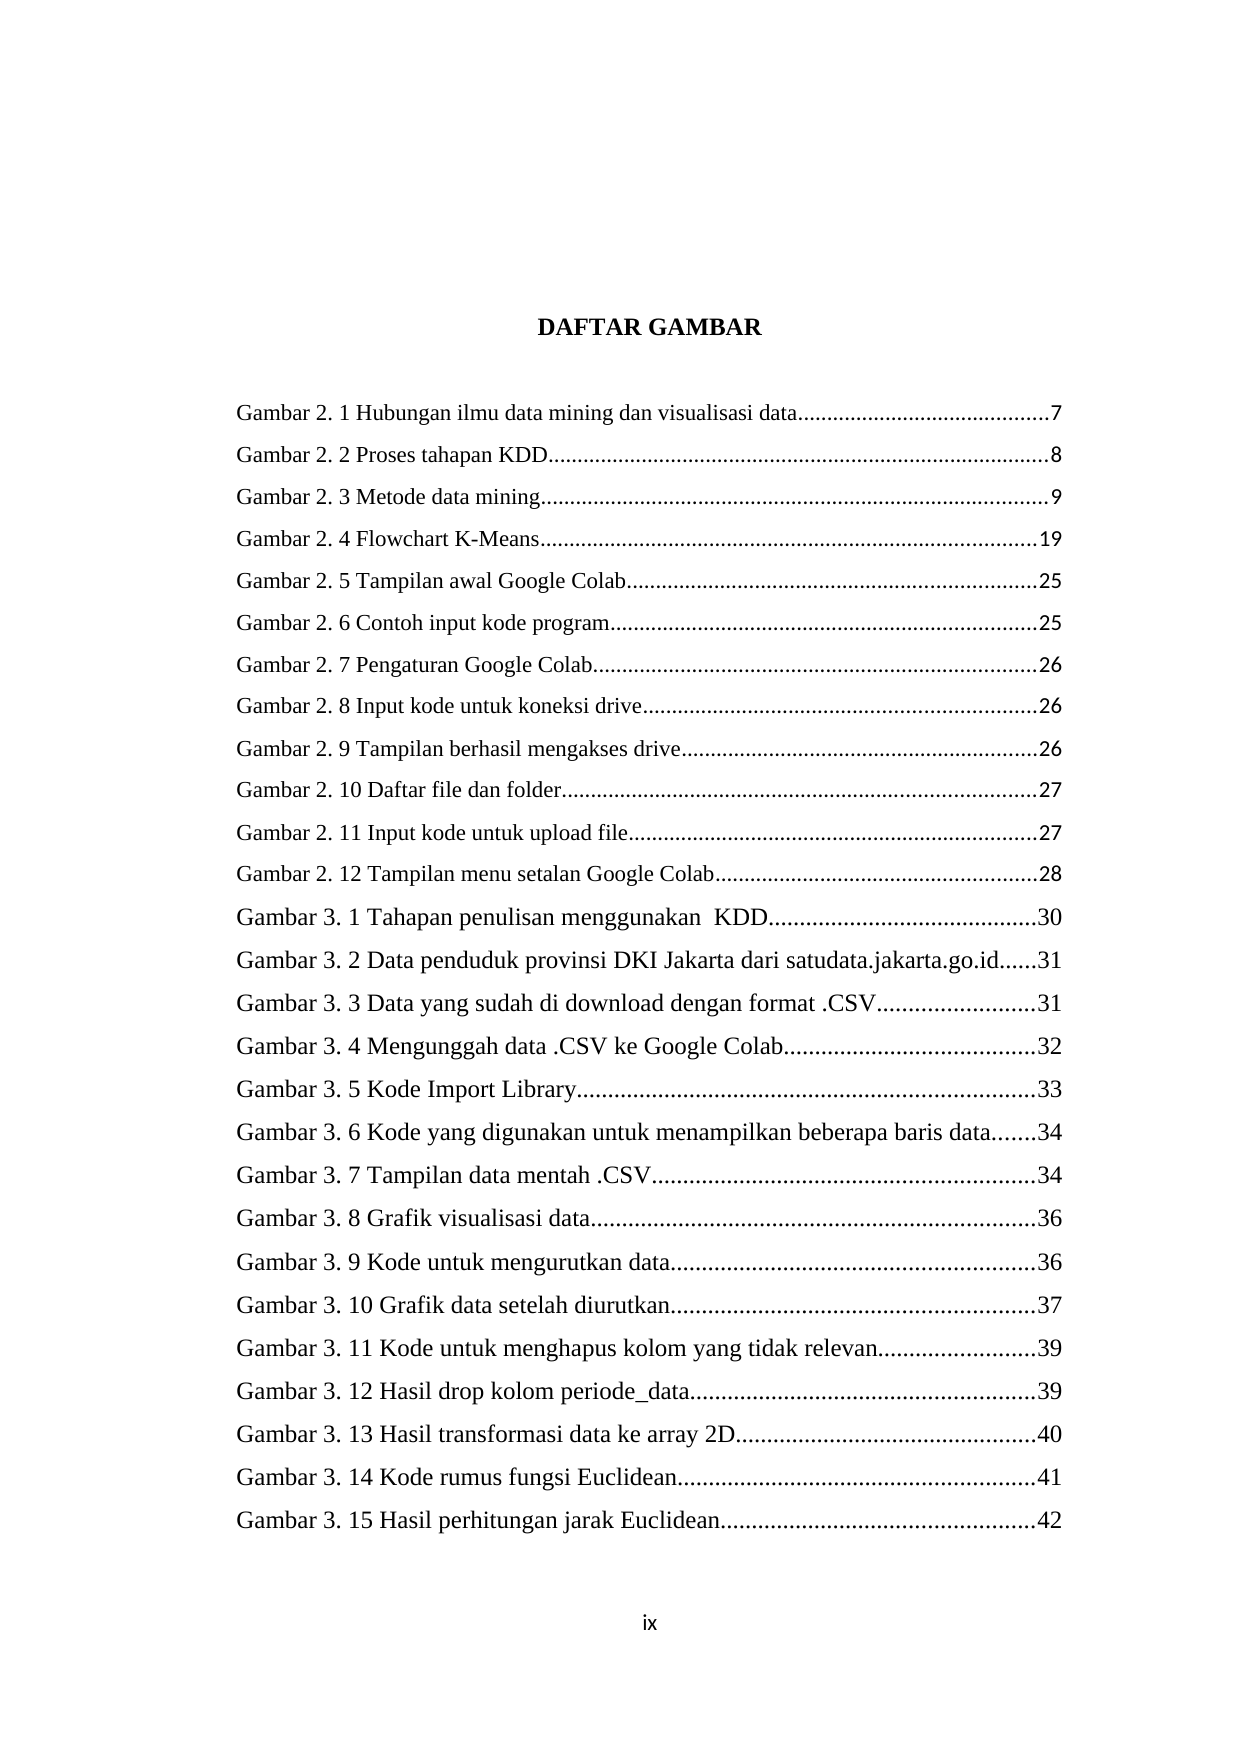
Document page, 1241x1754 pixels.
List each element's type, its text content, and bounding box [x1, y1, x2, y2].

text Gambar 3. 1 Tahapan penulisan menggunakan KDD 30 [236, 902, 1063, 930]
text Gambar 3. 15 Hasil perhitungan jarak Euclidean 42 [236, 1505, 1063, 1534]
text Gambar 3. 13 Hasil transformasi data ke array 2D 40 [236, 1419, 1063, 1448]
text Gambar 3. 10 Grafik data setelah diurutkan 37 [236, 1290, 1063, 1318]
text Gambar 2. 3 Metode data mining 9 [236, 482, 1063, 510]
text Gambar 3. 2 Data penduduk provinsi DKI Jakarta dari satudata.jakarta.go.id 31 [236, 945, 1063, 973]
text Gambar 2. 5 Tampilan awal Google Colab 25 [236, 566, 1063, 594]
text Gambar 2. 11 Input kode untuk upload file 27 [236, 818, 1063, 846]
text Gambar 3. 6 Kode yang digunakan untuk menampilkan beberapa baris data 34 [236, 1117, 1063, 1146]
text Gambar 2. 6 Contoh input kode program 25 [236, 608, 1063, 636]
text Gambar 3. 12 Hasil drop kolom periode_data 39 [236, 1376, 1063, 1405]
text Gambar 2. 12 Tampilan menu setalan Google Colab 28 [236, 859, 1063, 888]
text Gambar 3. 9 Kode untuk mengurutkan data 36 [236, 1247, 1063, 1275]
text Gambar 3. 11 Kode untuk menghapus kolom yang tidak relevan 39 [236, 1333, 1063, 1362]
text Gambar 2. 4 Flowchart K-Means 19 [236, 524, 1063, 552]
text Gambar 2. 7 Pengaturan Google Colab 26 [236, 650, 1063, 678]
text Gambar 2. 9 Tampilan berhasil mengakses drive 26 [236, 734, 1063, 762]
subtitle DAFTAR GAMBAR [236, 312, 1063, 340]
text Gambar 3. 14 Kode rumus fungsi Euclidean 41 [236, 1462, 1063, 1491]
text Gambar 3. 8 Grafik visualisasi data 36 [236, 1203, 1063, 1232]
text Gambar 2. 8 Input kode untuk koneksi drive 26 [236, 692, 1063, 720]
text Gambar 2. 1 Hubungan ilmu data mining dan visualisasi data 7 [236, 398, 1063, 426]
text Gambar 3. 4 Mengunggah data .CSV ke Google Colab 32 [236, 1031, 1063, 1060]
text Gambar 3. 3 Data yang sudah di download dengan format .CSV 31 [236, 988, 1063, 1017]
text Gambar 3. 5 Kode Import Library 33 [236, 1074, 1063, 1103]
text Gambar 2. 10 Daftar file dan folder 27 [236, 776, 1063, 804]
text Gambar 3. 7 Tampilan data mentah .CSV 34 [236, 1160, 1063, 1189]
text Gambar 2. 2 Proses tahapan KDD 8 [236, 440, 1063, 468]
